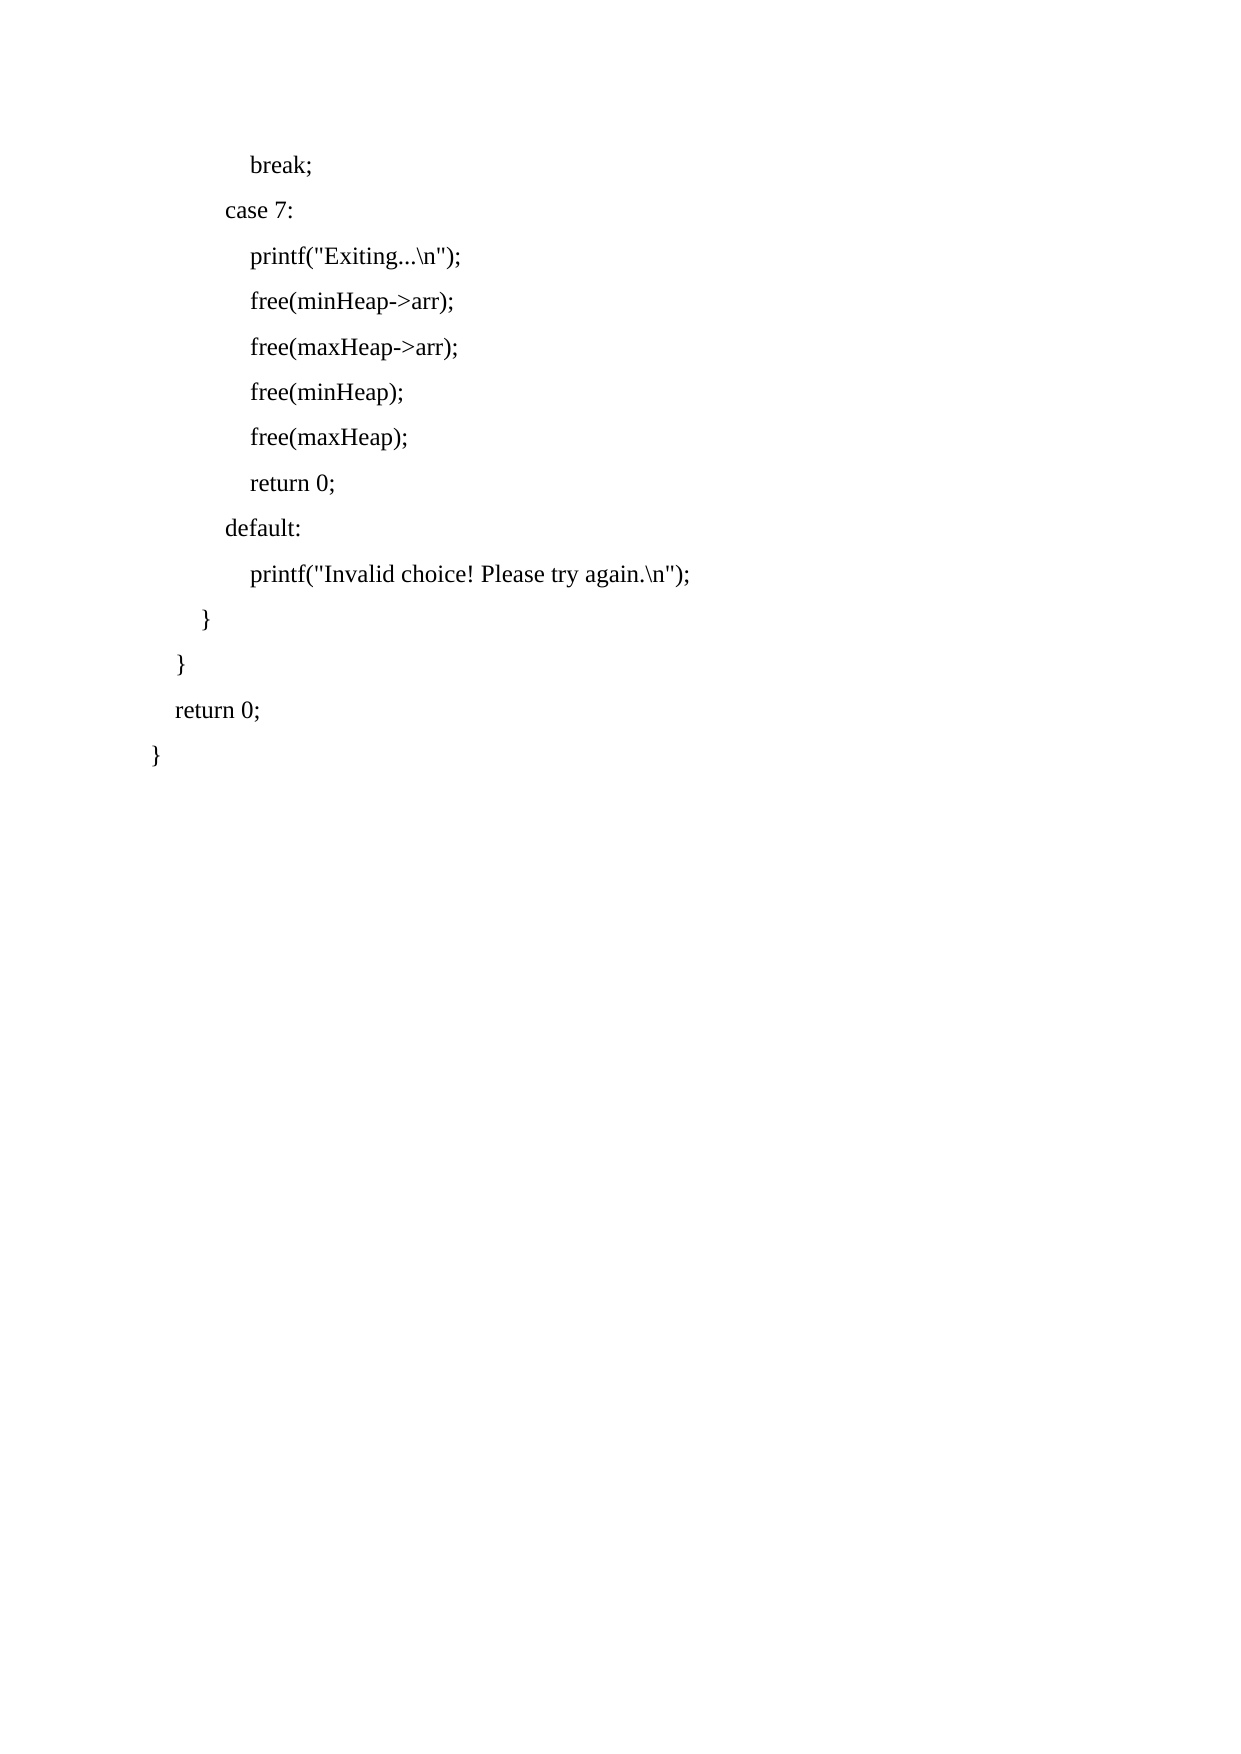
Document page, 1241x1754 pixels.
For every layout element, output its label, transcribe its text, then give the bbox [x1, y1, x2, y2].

text free(maxHeap->arr); [150, 332, 1090, 360]
text return 0; [150, 468, 1090, 497]
text printf("Invalid choice! Please try again.\n"); [150, 559, 1090, 587]
text } [150, 740, 1090, 769]
text default: [150, 513, 1090, 542]
text printf("Exiting...\n"); [150, 241, 1090, 269]
text break; [150, 150, 1090, 179]
text free(minHeap); [150, 377, 1090, 406]
text } [150, 604, 1090, 633]
text return 0; [150, 695, 1090, 724]
text } [150, 649, 1090, 678]
text case 7: [150, 195, 1090, 224]
text free(minHeap->arr); [150, 286, 1090, 315]
text free(maxHeap); [150, 422, 1090, 451]
